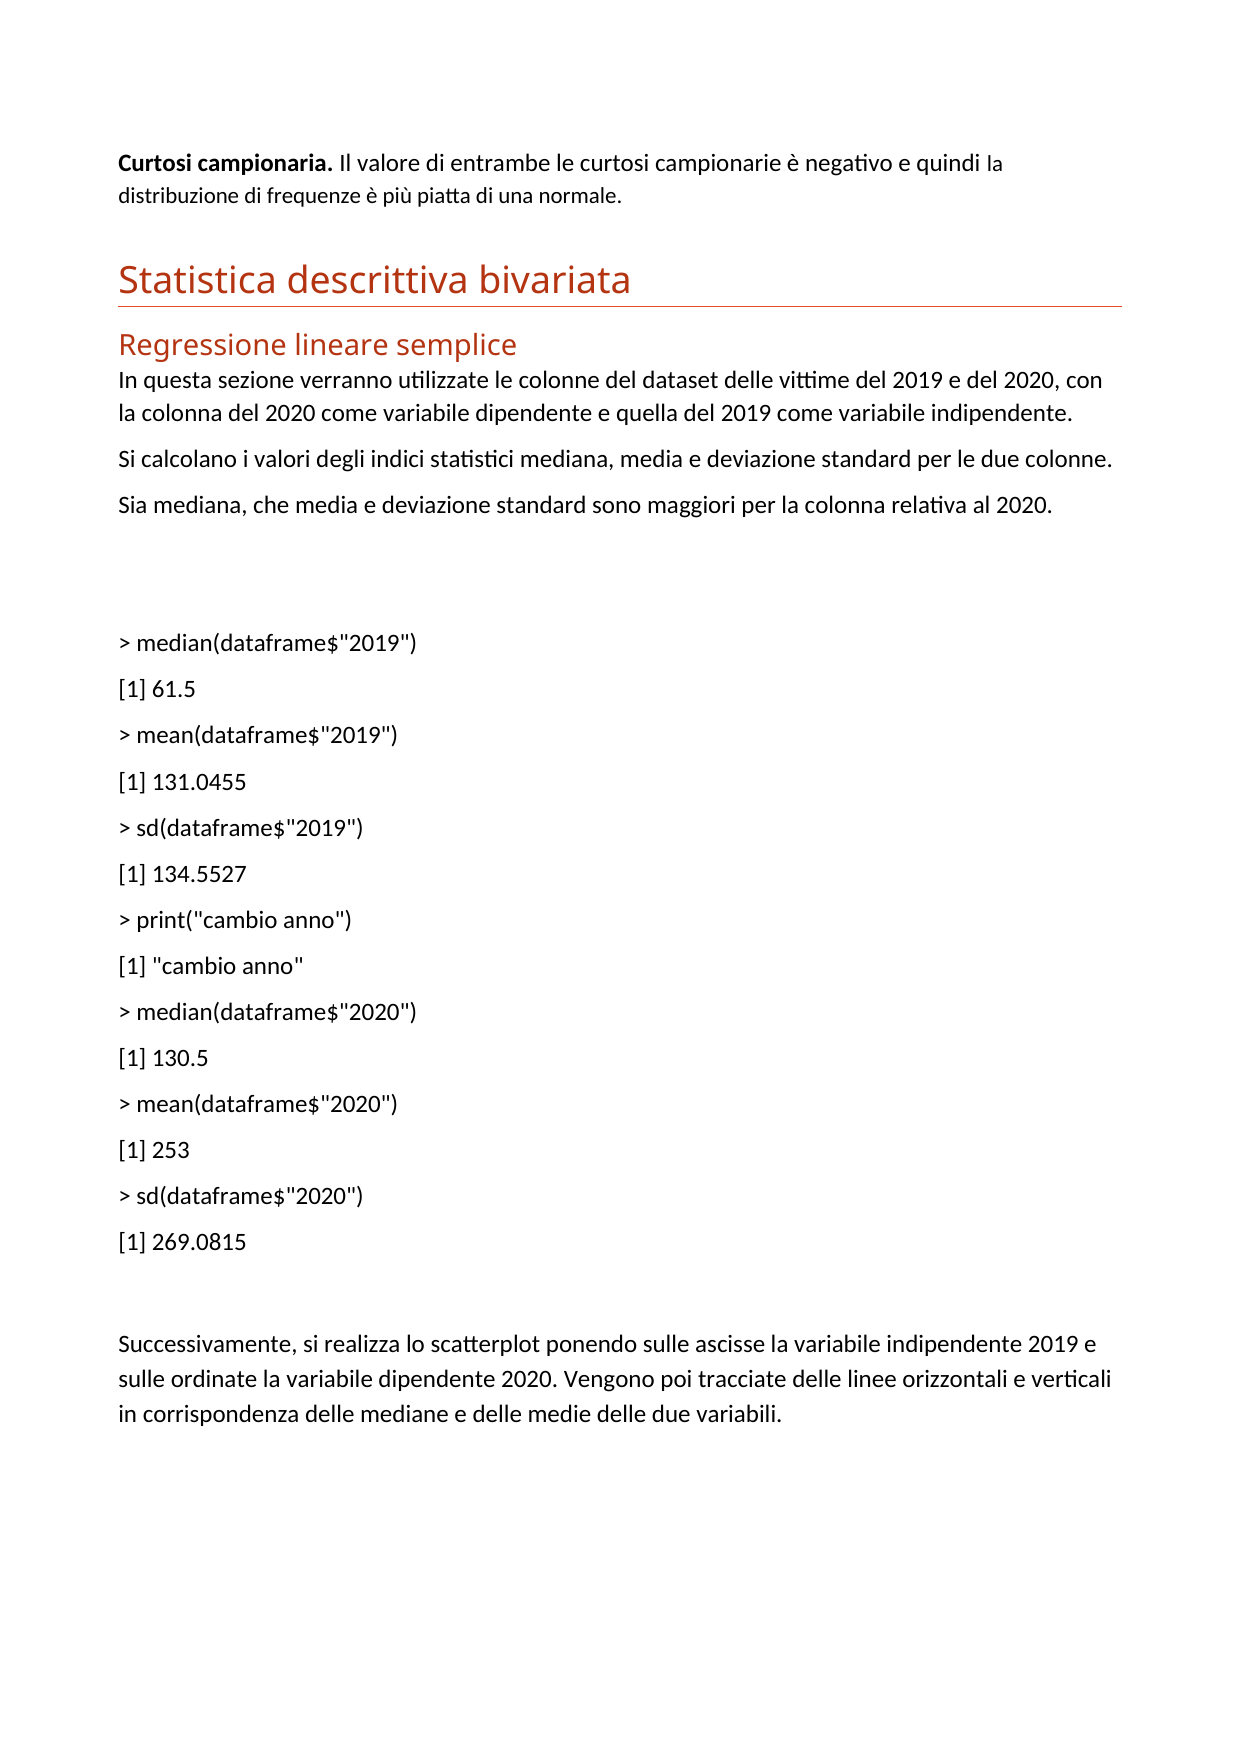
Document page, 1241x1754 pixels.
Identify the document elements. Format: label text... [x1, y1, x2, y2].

text [1] 269.0815 [118, 1226, 1122, 1257]
text > sd(dataframe$"2019") [118, 812, 1122, 842]
text > mean(dataframe$"2020") [118, 1088, 1122, 1118]
text Regressione lineare semplice [118, 324, 1122, 364]
text [1] 253 [118, 1134, 1122, 1164]
text > median(dataframe$"2020") [118, 996, 1122, 1026]
text Successivamente, si realizza lo scatterplot ponendo sulle ascisse la variabile indipendente 2019 e sulle ordinate la variabile dipendente 2020. Vengono poi tracciate delle linee orizzontali e verticali in corrispondenza delle mediane e delle medie delle due variabili. [118, 1328, 1122, 1428]
text Statistica descrittiva bivariata [118, 253, 1122, 306]
text > mean(dataframe$"2019") [118, 719, 1122, 750]
text [1] 61.5 [118, 673, 1122, 704]
text > sd(dataframe$"2020") [118, 1180, 1122, 1211]
text > median(dataframe$"2019") [118, 627, 1122, 658]
text > print("cambio anno") [118, 904, 1122, 934]
text [1] "cambio anno" [118, 950, 1122, 980]
text [1] 130.5 [118, 1042, 1122, 1072]
text In questa sezione verranno utilizzate le colonne del dataset delle vittime del 2019 e del 2020, con la colonna del 2020 come variabile dipendente e quella del 2019 come variabile indipendente. [118, 364, 1122, 428]
text Curtosi campionaria. Il valore di entrambe le curtosi campionarie è negativo e quindi la distribuzione di frequenze è più piatta di una normale. [118, 148, 1122, 209]
text Si calcolano i valori degli indici statistici mediana, media e deviazione standard per le due colonne. [118, 443, 1122, 474]
text Sia mediana, che media e deviazione standard sono maggiori per la colonna relativa al 2020. [118, 489, 1122, 520]
text [1] 134.5527 [118, 858, 1122, 888]
text [1] 131.0455 [118, 766, 1122, 796]
